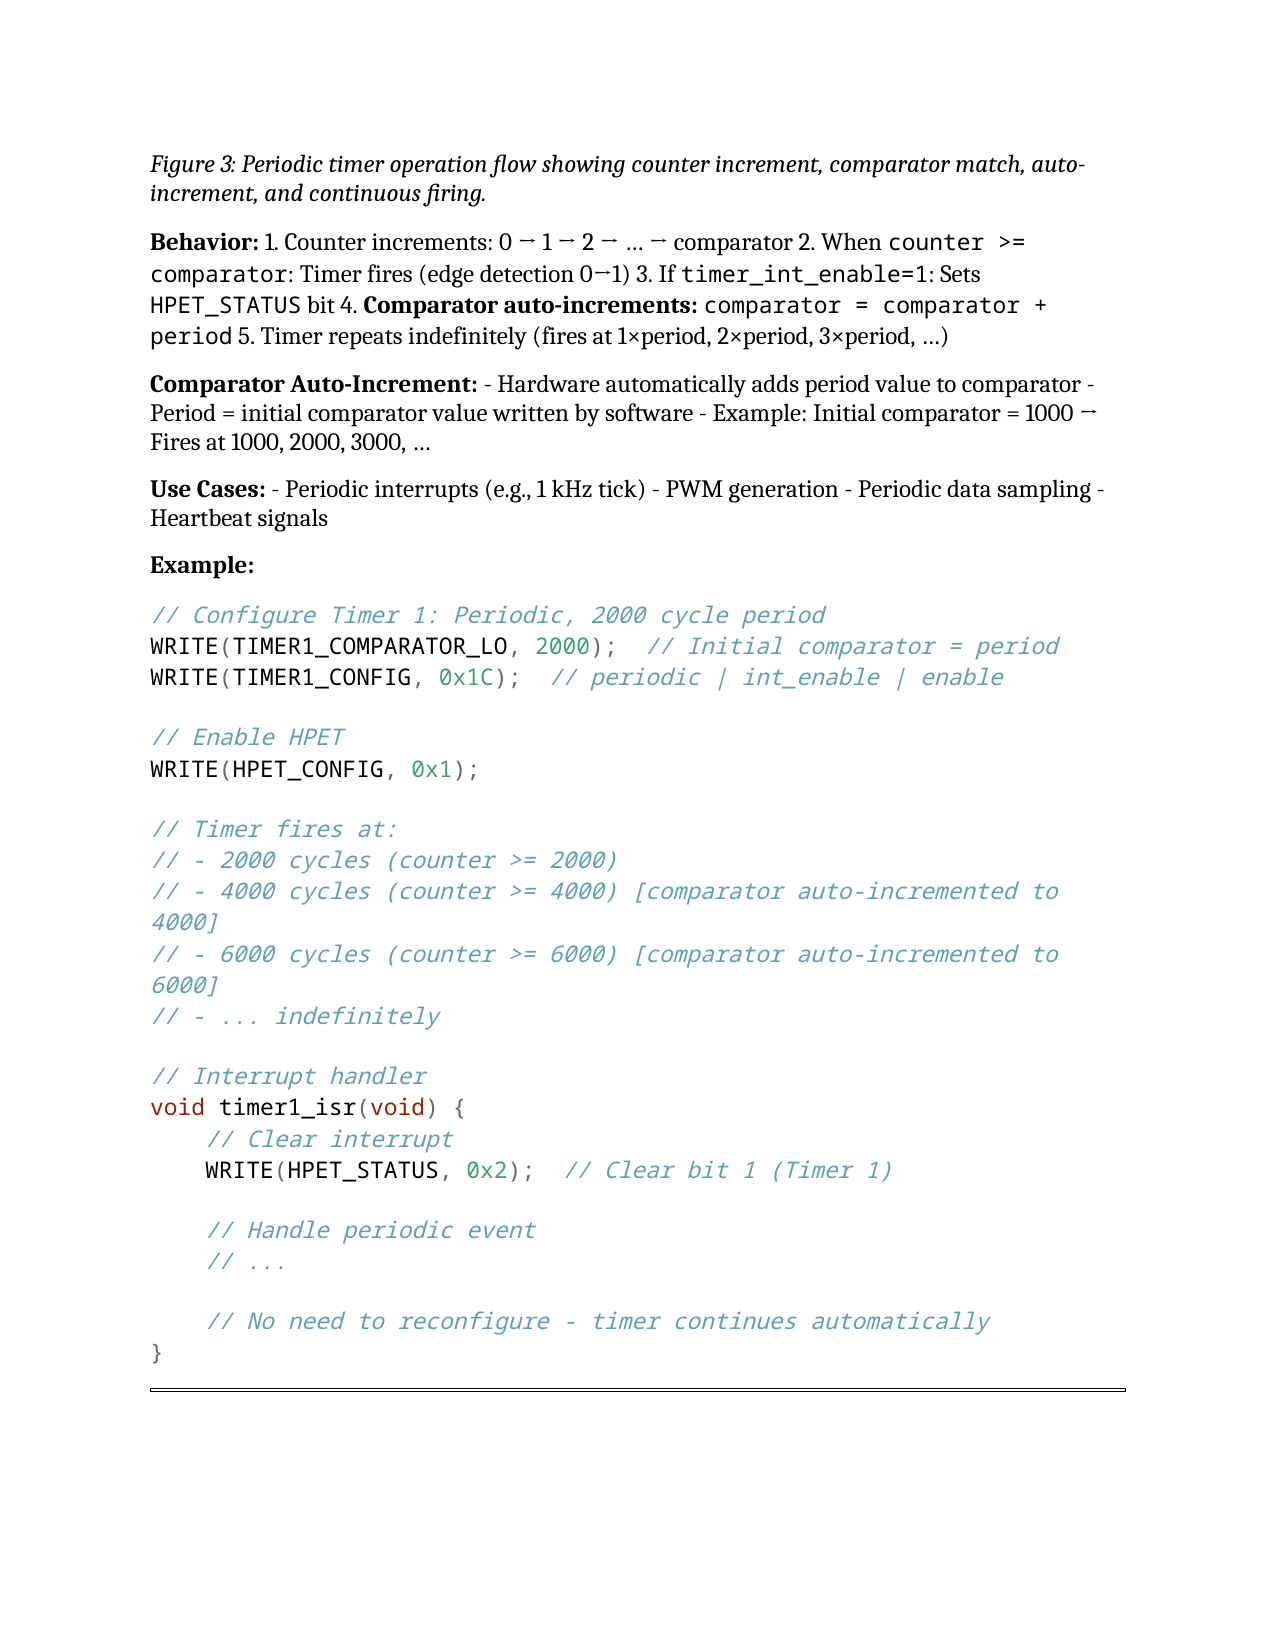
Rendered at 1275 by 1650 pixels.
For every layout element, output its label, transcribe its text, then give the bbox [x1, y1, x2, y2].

text Comparator Auto-Increment: - Hardware automatically adds period value to comparator - Period = initial comparator value written by software - Example: Initial comparator = 1000 → Fires at 1000, 2000, 3000, … [150, 370, 1125, 456]
text Example: [150, 551, 1125, 580]
text Figure 3: Periodic timer operation flow showing counter increment, comparator match, auto-increment, and continuous firing. [150, 150, 1125, 207]
text Use Cases: - Periodic interrupts (e.g., 1 kHz tick) - PWM generation - Periodic data sampling - Heartbeat signals [150, 475, 1125, 532]
text Behavior: 1. Counter increments: 0 → 1 → 2 → … → comparator 2. When counter >= comparator: Timer fires (edge detection 0→1) 3. If timer_int_enable=1: Sets HPET_STATUS bit 4. Comparator auto-increments: comparator = comparator + period 5. Timer repeats indefinitely (fires at 1×period, 2×period, 3×period, …) [150, 226, 1125, 351]
text // Configure Timer 1: Periodic, 2000 cycle period WRITE(TIMER1_COMPARATOR_LO, 2000); // Initial comparator = period WRITE(TIMER1_CONFIG, 0x1C); // periodic | int_enable | enable // Enable HPET WRITE(HPET_CONFIG, 0x1); // Timer fires at: // - 2000 cycles (counter >= 2000) // - 4000 cycles (counter >= 4000) [comparator auto-incremented to 4000] // - 6000 cycles (counter >= 6000) [comparator auto-incremented to 6000] // - ... indefinitely // Interrupt handler void timer1_isr(void) { // Clear interrupt WRITE(HPET_STATUS, 0x2); // Clear bit 1 (Timer 1) // Handle periodic event // ... // No need to reconfigure - timer continues automatically } [150, 599, 1125, 1367]
